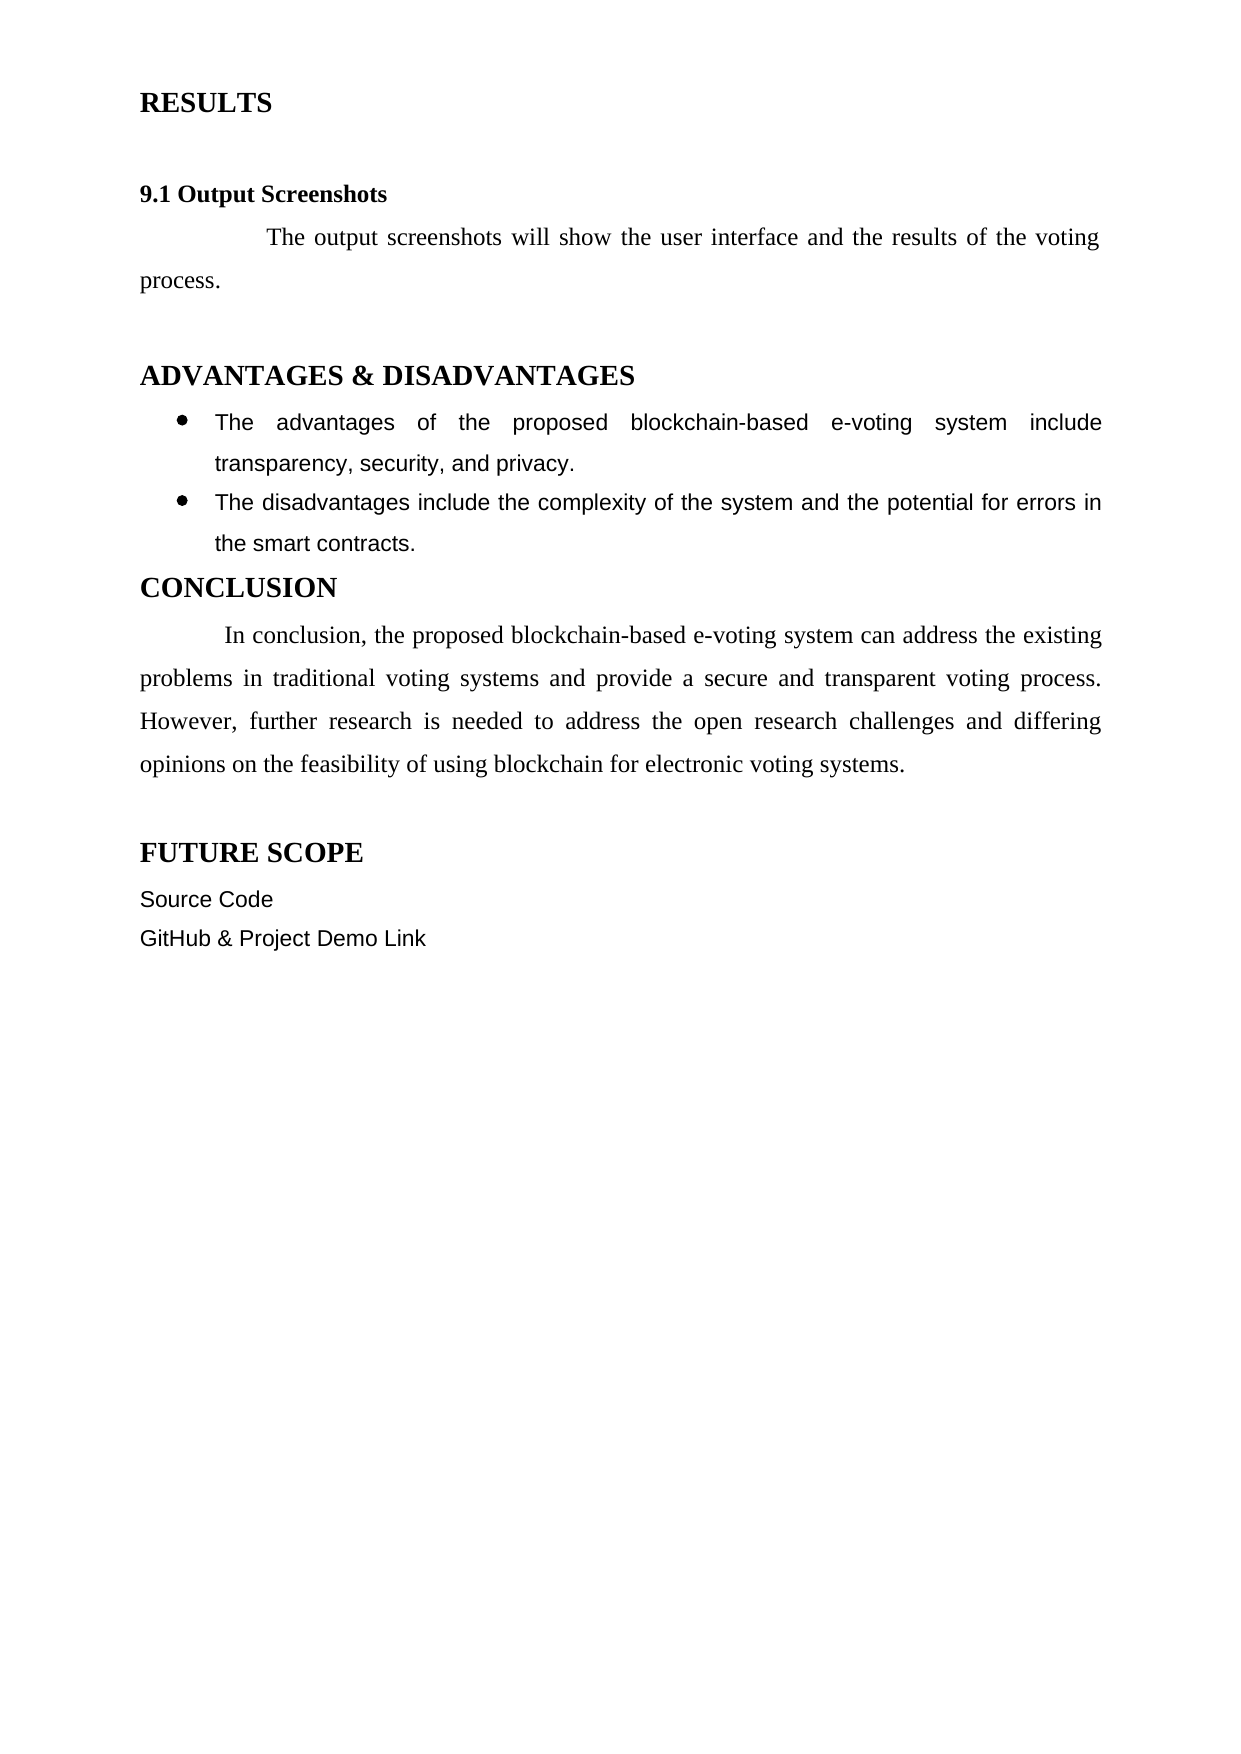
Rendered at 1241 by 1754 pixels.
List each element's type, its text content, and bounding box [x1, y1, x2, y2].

list The advantages of the proposed blockchain-based e-voting system include transparency, security, and privacy. [177, 409, 1103, 476]
text RESULTS [139, 85, 1103, 119]
list The disadvantages include the complexity of the system and the potential for errors in the smart contracts. [177, 489, 1103, 557]
text CONCLUSION [139, 570, 1103, 603]
text FUTURE SCOPE [139, 836, 1103, 869]
text The output screenshots will show the user interface and the results of the voting process. [139, 222, 1103, 294]
text Source Code [139, 886, 1103, 912]
text ADVANTAGES & DISADVANTAGES [139, 358, 1103, 392]
text GitHub & Project Demo Link [139, 925, 1103, 952]
text In conclusion, the proposed blockchain-based e-voting system can address the existing problems in traditional voting systems and provide a secure and transparent voting process. However, further research is needed to address the open research challenges and differing opinions on the feasibility of using blockchain for electronic voting systems. [139, 620, 1103, 778]
text 9.1 Output Screenshots [139, 179, 1103, 208]
